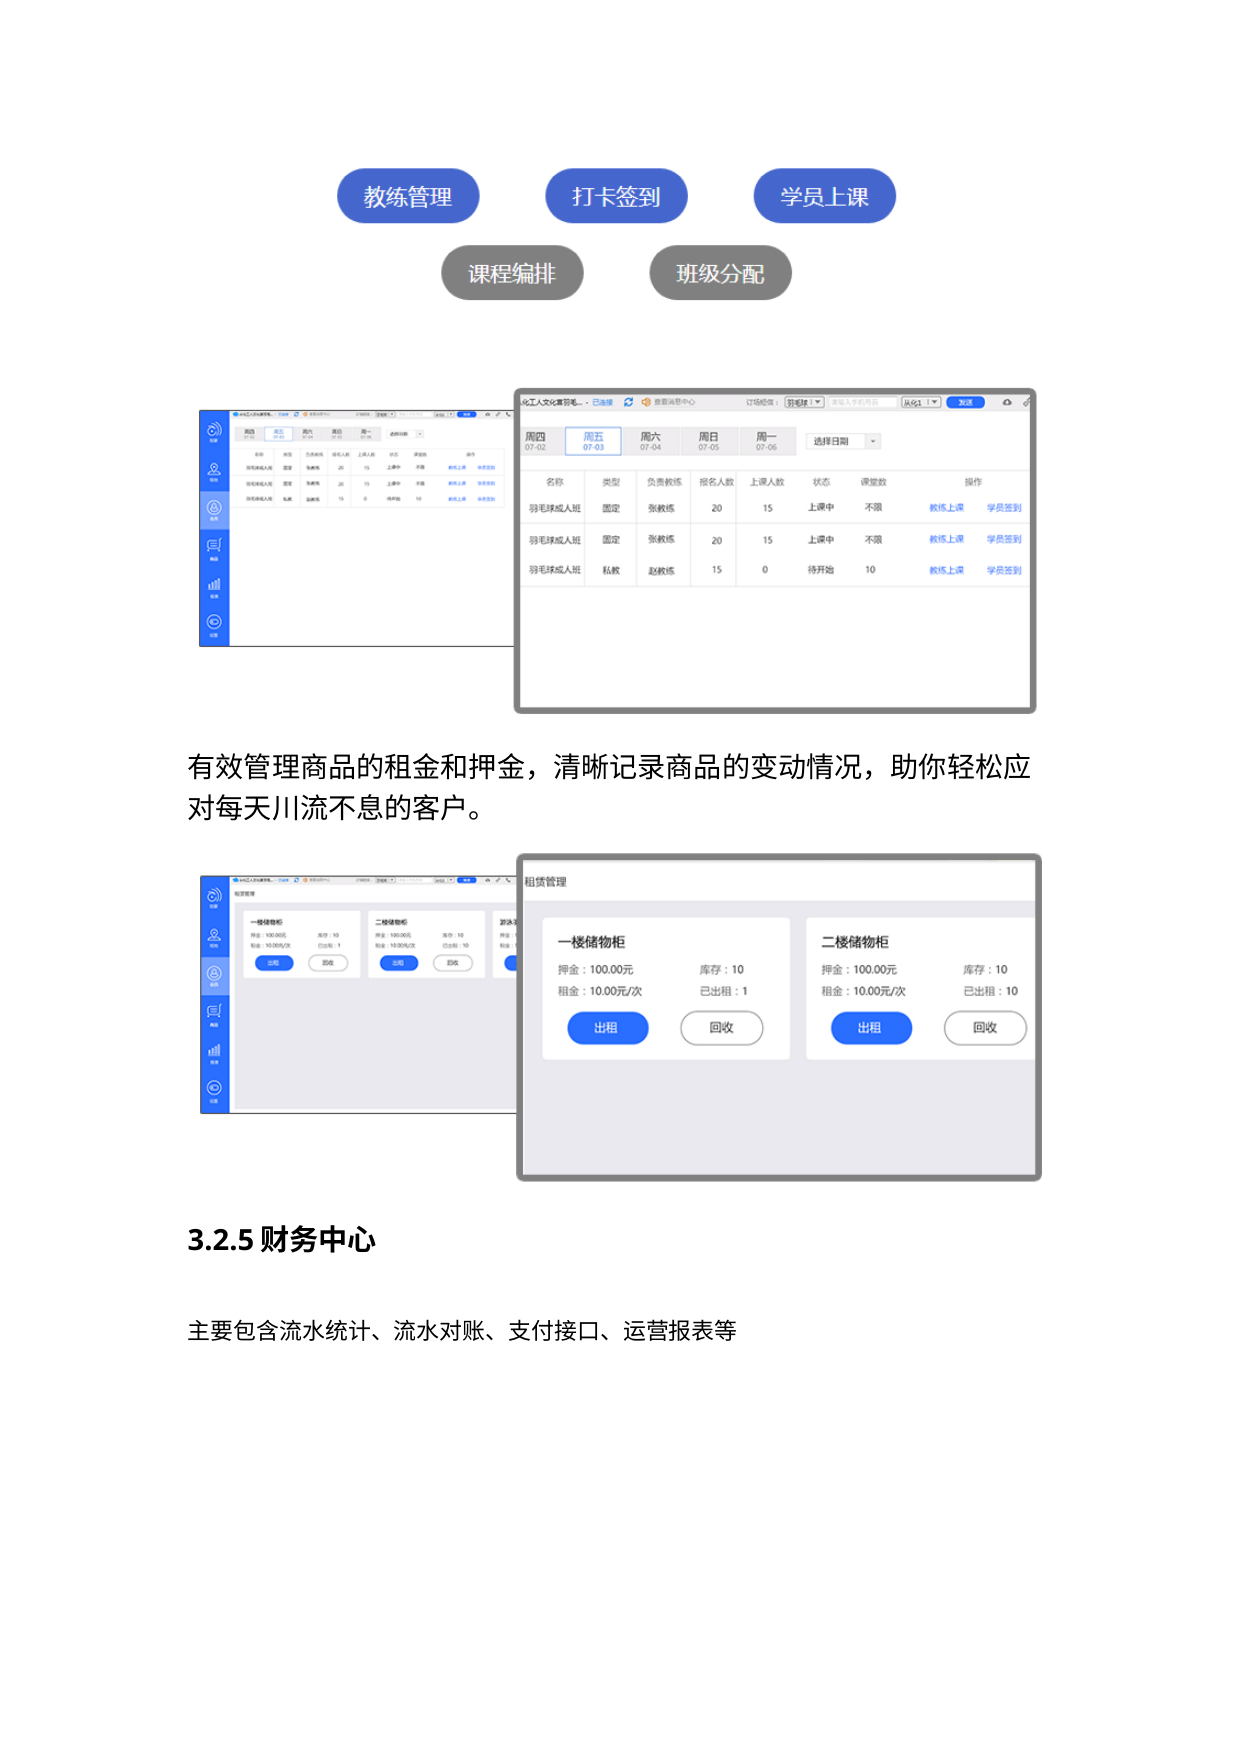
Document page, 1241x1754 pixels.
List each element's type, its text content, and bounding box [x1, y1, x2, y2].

text 主要包含流水统计、流水对账、支付接口、运营报表等 [187, 1313, 1053, 1346]
text 有效管理商品的租金和押金，清晰记录商品的变动情况，助你轻松应对每天川流不息的客户。 [187, 745, 1053, 826]
subtitle 3.2.5财务中心 [187, 1217, 1053, 1259]
picture [187, 847, 1053, 1188]
picture [187, 164, 1053, 725]
